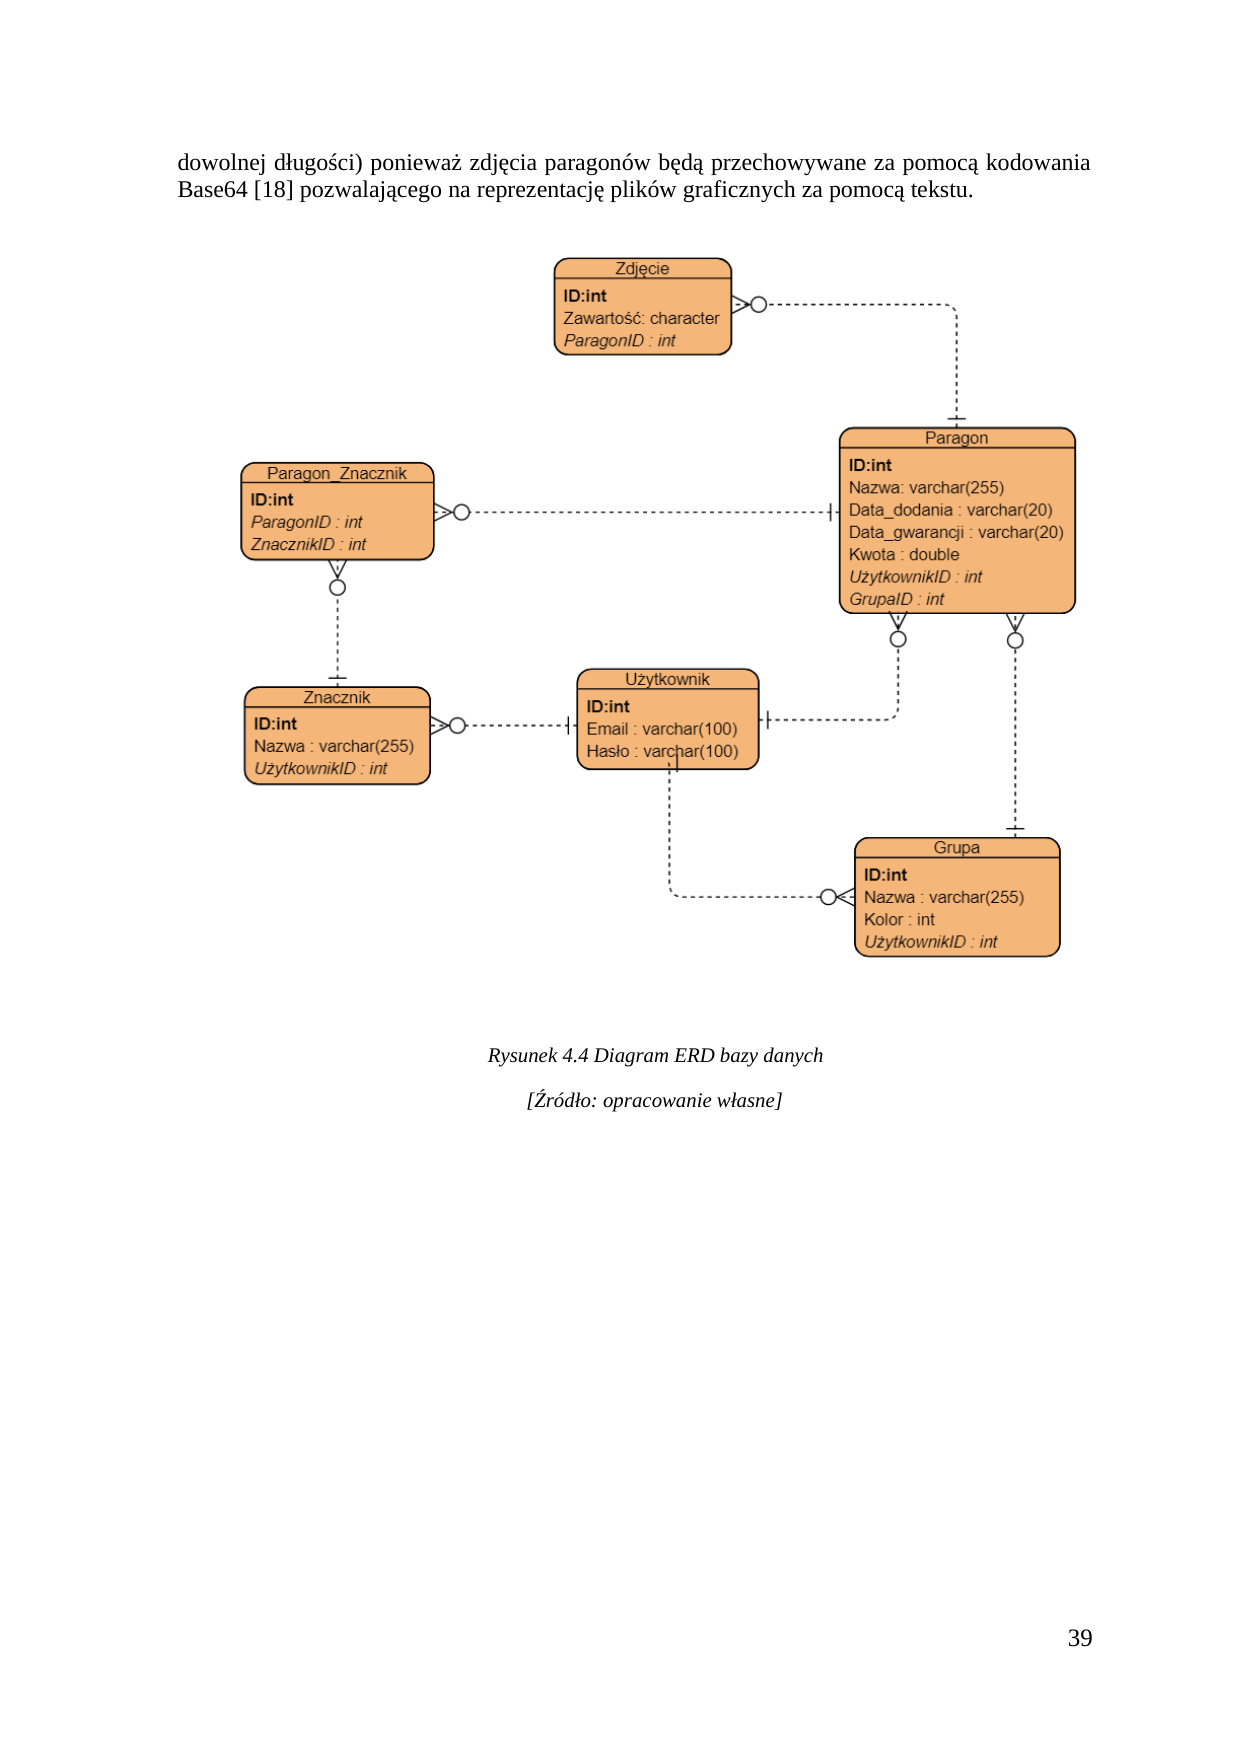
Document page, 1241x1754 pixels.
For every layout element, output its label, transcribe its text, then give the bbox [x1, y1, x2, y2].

picture [218, 251, 1134, 977]
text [177, 148, 1092, 203]
text Rysunek 4.4 Diagram ERD bazy danych [177, 1043, 1092, 1067]
text [Źródło: opracowanie własne] [177, 1088, 1092, 1112]
